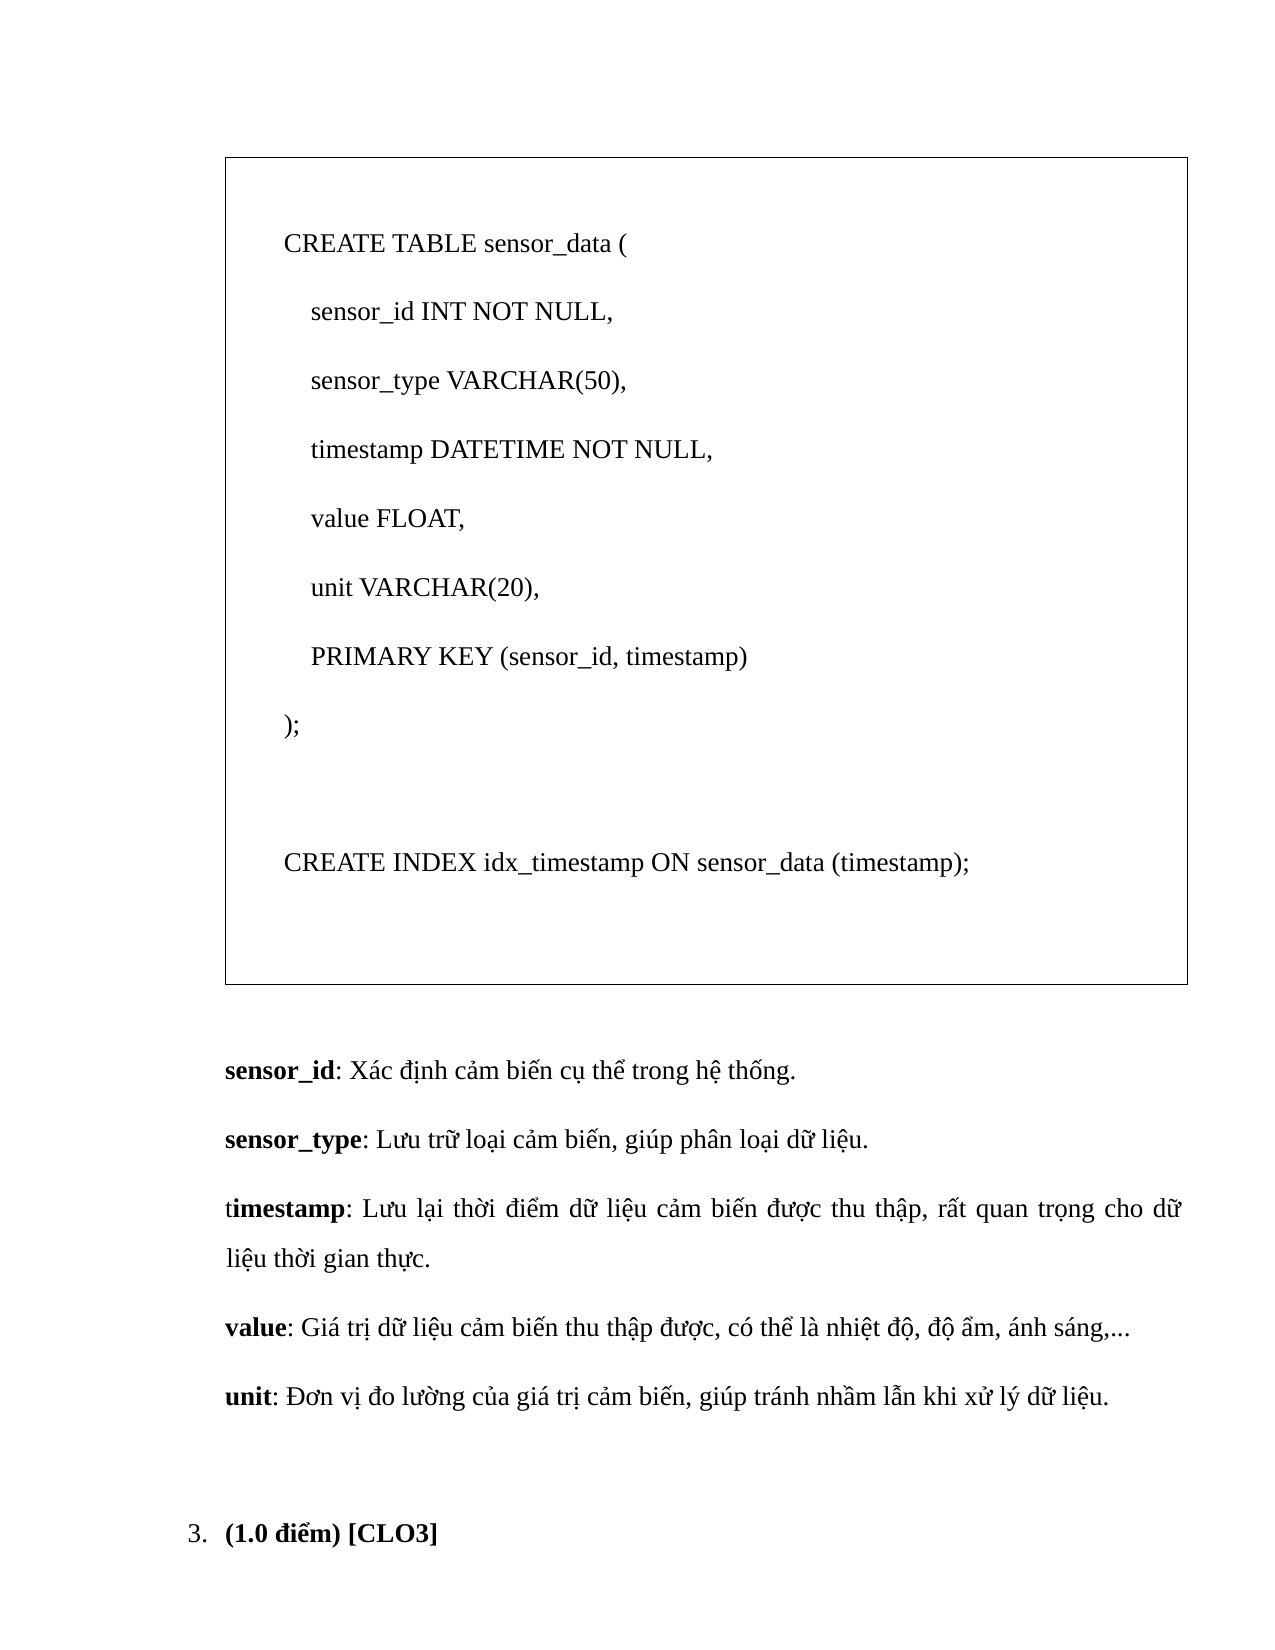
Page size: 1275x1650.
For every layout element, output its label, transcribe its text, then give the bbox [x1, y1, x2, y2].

text timestamp: Lưu lại thời điểm dữ liệu cảm biến được thu thập, rất quan trọng cho dữ liệu thời gian thực. [225, 1192, 1183, 1273]
text value: Giá trị dữ liệu cảm biến thu thập được, có thể là nhiệt độ, độ ẩm, ánh sáng,... [225, 1311, 1183, 1342]
text sensor_type: Lưu trữ loại cảm biến, giúp phân loại dữ liệu. [225, 1123, 1183, 1154]
list (1.0 điểm) [CLO3] [187, 1517, 1188, 1549]
text sensor_id: Xác định cảm biến cụ thể trong hệ thống. [225, 1054, 1183, 1085]
text unit: Đơn vị đo lường của giá trị cảm biến, giúp tránh nhầm lẫn khi xử lý dữ liệu. [225, 1380, 1183, 1411]
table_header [226, 158, 1187, 984]
